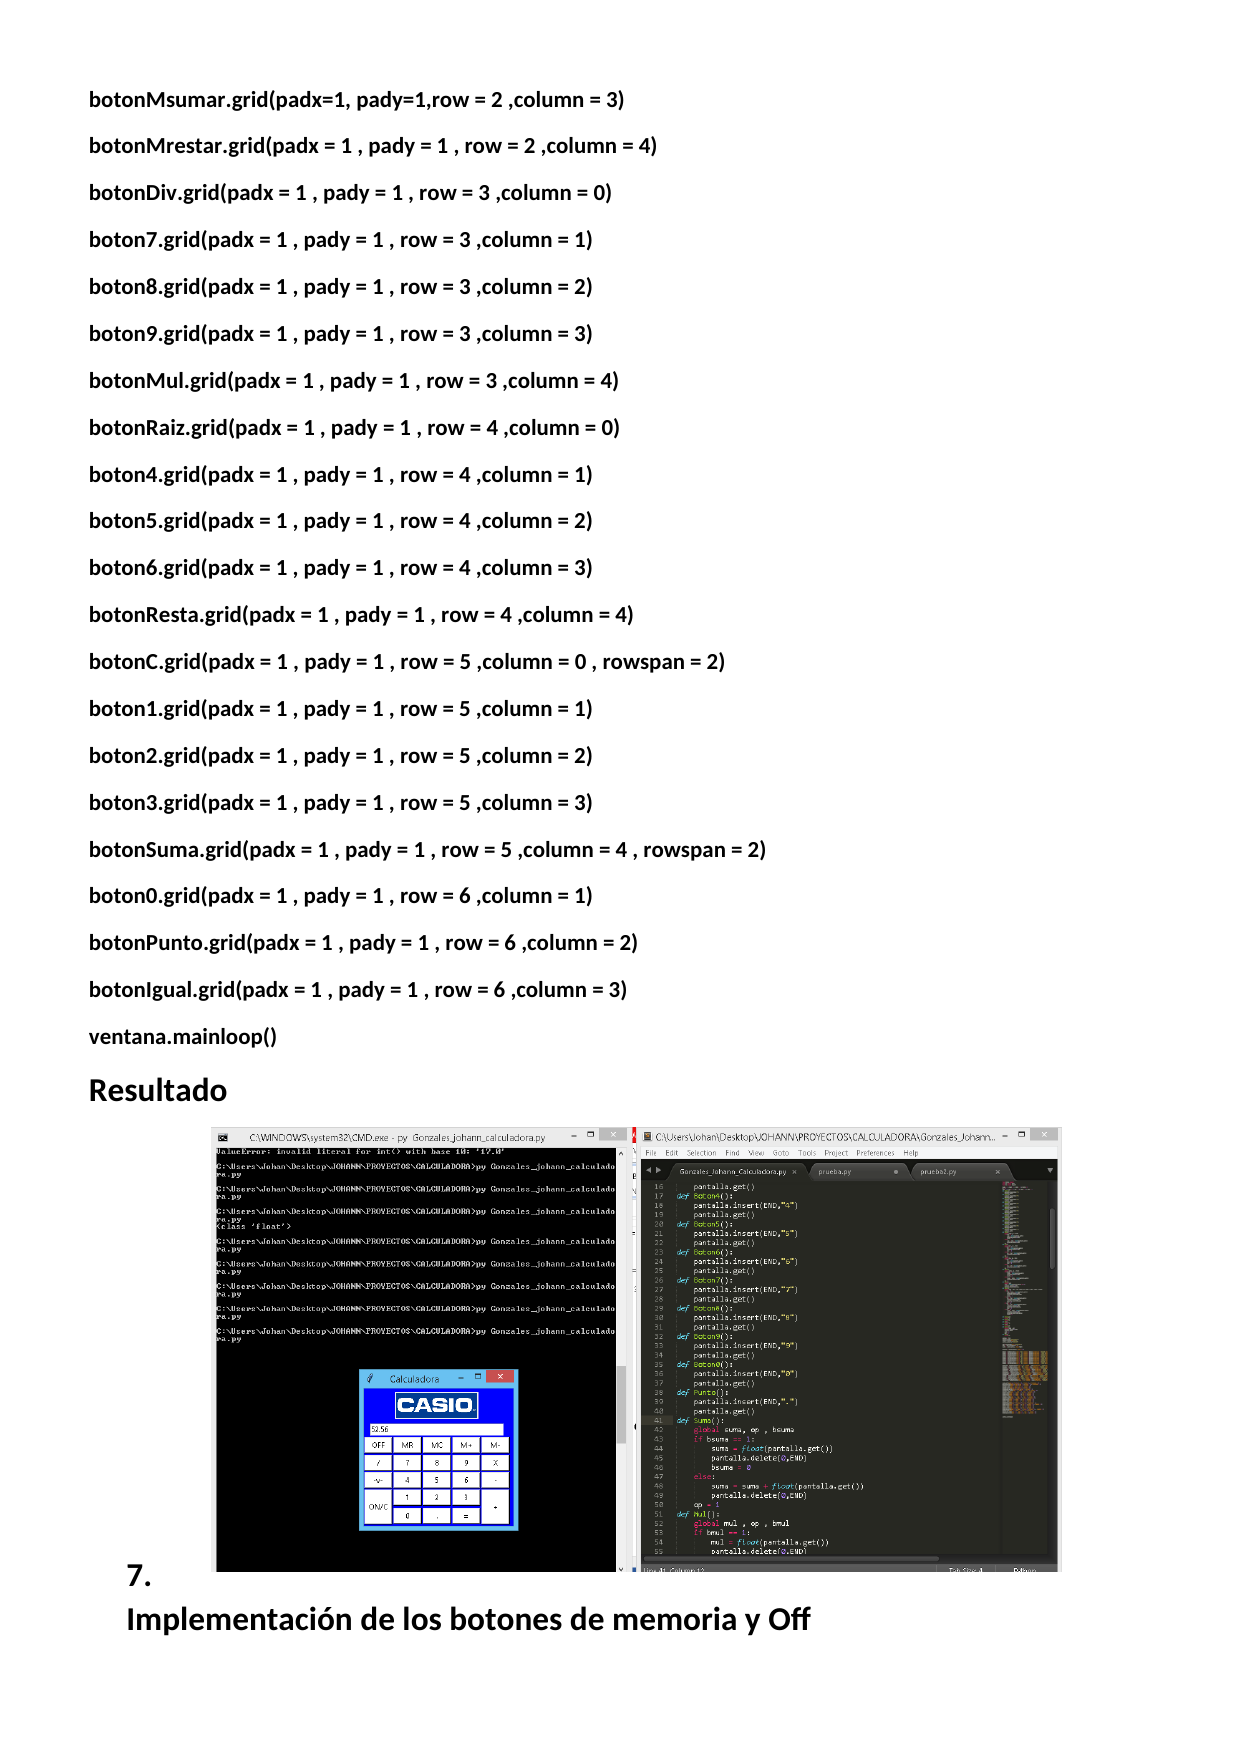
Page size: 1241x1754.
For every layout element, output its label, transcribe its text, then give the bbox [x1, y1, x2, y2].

text ventana.mainloop() [89, 1022, 1196, 1050]
text botonDiv.grid(padx = 1 , pady = 1 , row = 3 ,column = 0) [89, 178, 1196, 207]
text boton0.grid(padx = 1 , pady = 1 , row = 6 ,column = 1) [89, 882, 1196, 910]
text botonC.grid(padx = 1 , pady = 1 , row = 5 ,column = 0 , rowspan = 2) [89, 647, 1196, 675]
text boton4.grid(padx = 1 , pady = 1 , row = 4 ,column = 1) [89, 460, 1196, 488]
list Implementación de los botones de memoria y Off [126, 1554, 1196, 1639]
text botonMrestar.grid(padx = 1 , pady = 1 , row = 2 ,column = 4) [89, 132, 1196, 160]
picture [211, 1127, 1062, 1572]
text boton5.grid(padx = 1 , pady = 1 , row = 4 ,column = 2) [89, 507, 1196, 535]
text botonMul.grid(padx = 1 , pady = 1 , row = 3 ,column = 4) [89, 366, 1196, 394]
text boton3.grid(padx = 1 , pady = 1 , row = 5 ,column = 3) [89, 788, 1196, 816]
text boton6.grid(padx = 1 , pady = 1 , row = 4 ,column = 3) [89, 553, 1196, 582]
text botonRaiz.grid(padx = 1 , pady = 1 , row = 4 ,column = 0) [89, 413, 1196, 441]
text botonIgual.grid(padx = 1 , pady = 1 , row = 6 ,column = 3) [89, 975, 1196, 1003]
text botonResta.grid(padx = 1 , pady = 1 , row = 4 ,column = 4) [89, 600, 1196, 628]
text botonSuma.grid(padx = 1 , pady = 1 , row = 5 ,column = 4 , rowspan = 2) [89, 835, 1196, 863]
text Resultado [89, 1069, 1196, 1110]
text botonPunto.grid(padx = 1 , pady = 1 , row = 6 ,column = 2) [89, 928, 1196, 957]
text boton8.grid(padx = 1 , pady = 1 , row = 3 ,column = 2) [89, 272, 1196, 300]
text boton7.grid(padx = 1 , pady = 1 , row = 3 ,column = 1) [89, 225, 1196, 253]
text boton2.grid(padx = 1 , pady = 1 , row = 5 ,column = 2) [89, 741, 1196, 769]
text boton1.grid(padx = 1 , pady = 1 , row = 5 ,column = 1) [89, 694, 1196, 722]
text botonMsumar.grid(padx=1, pady=1,row = 2 ,column = 3) [89, 85, 1196, 113]
text boton9.grid(padx = 1 , pady = 1 , row = 3 ,column = 3) [89, 319, 1196, 347]
